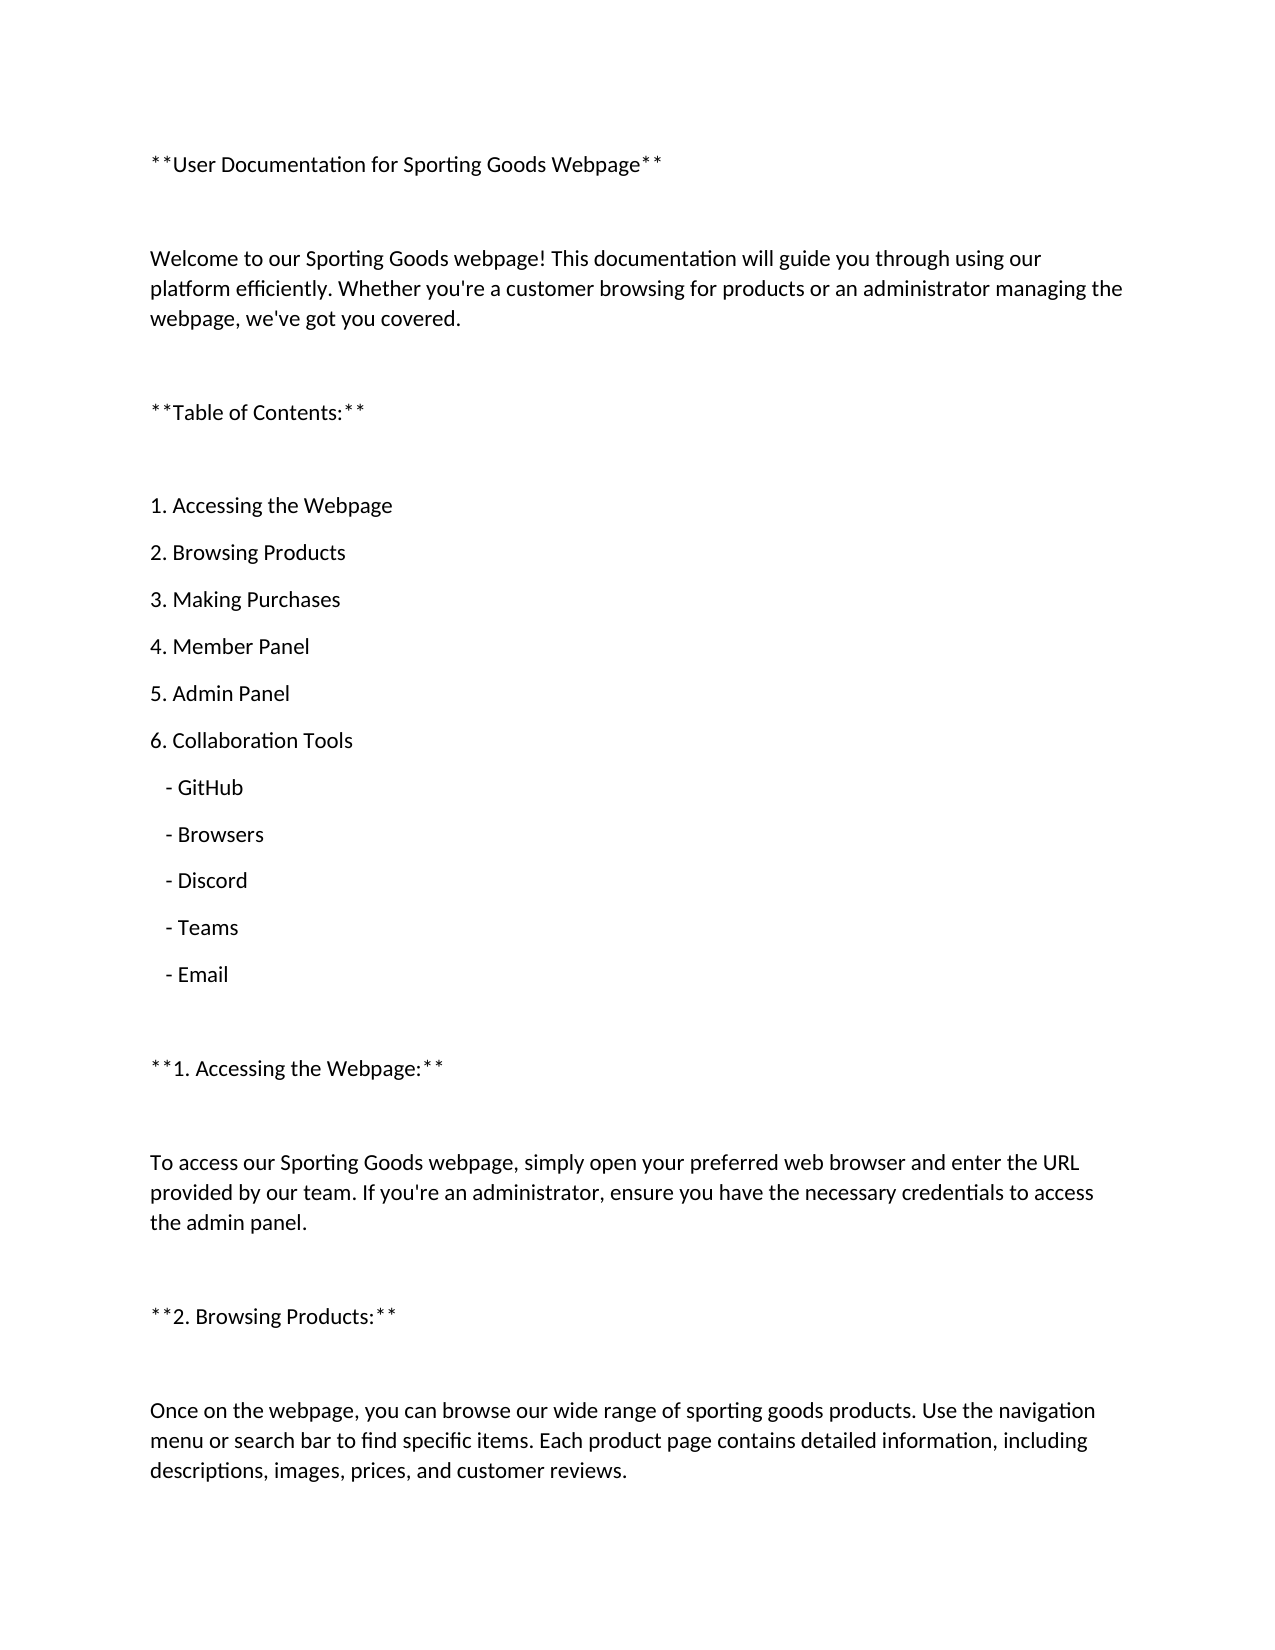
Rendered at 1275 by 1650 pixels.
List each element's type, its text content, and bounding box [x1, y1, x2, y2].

text 6. Collaboration Tools [150, 726, 1125, 754]
text 2. Browsing Products [150, 538, 1125, 567]
text To access our Sporting Goods webpage, simply open your preferred web browser and enter the URL provided by our team. If you're an administrator, ensure you have the necessary credentials to access the admin panel. [150, 1148, 1125, 1236]
text - Teams [150, 913, 1125, 942]
text - Browsers [150, 820, 1125, 848]
text **User Documentation for Sporting Goods Webpage** [150, 150, 1125, 178]
text - GitHub [150, 773, 1125, 801]
text 3. Making Purchases [150, 585, 1125, 613]
text Welcome to our Sporting Goods webpage! This documentation will guide you through using our platform efficiently. Whether you're a customer browsing for products or an administrator managing the webpage, we've got you covered. [150, 244, 1125, 332]
text 5. Admin Panel [150, 679, 1125, 707]
text - Discord [150, 867, 1125, 895]
text - Email [150, 960, 1125, 988]
text **1. Accessing the Webpage:** [150, 1054, 1125, 1082]
text 1. Accessing the Webpage [150, 492, 1125, 520]
text 4. Member Panel [150, 632, 1125, 660]
text **Table of Contents:** [150, 398, 1125, 426]
text **2. Browsing Products:** [150, 1302, 1125, 1330]
text Once on the webpage, you can browse our wide range of sporting goods products. Use the navigation menu or search bar to find specific items. Each product page contains detailed information, including descriptions, images, prices, and customer reviews. [150, 1396, 1125, 1484]
